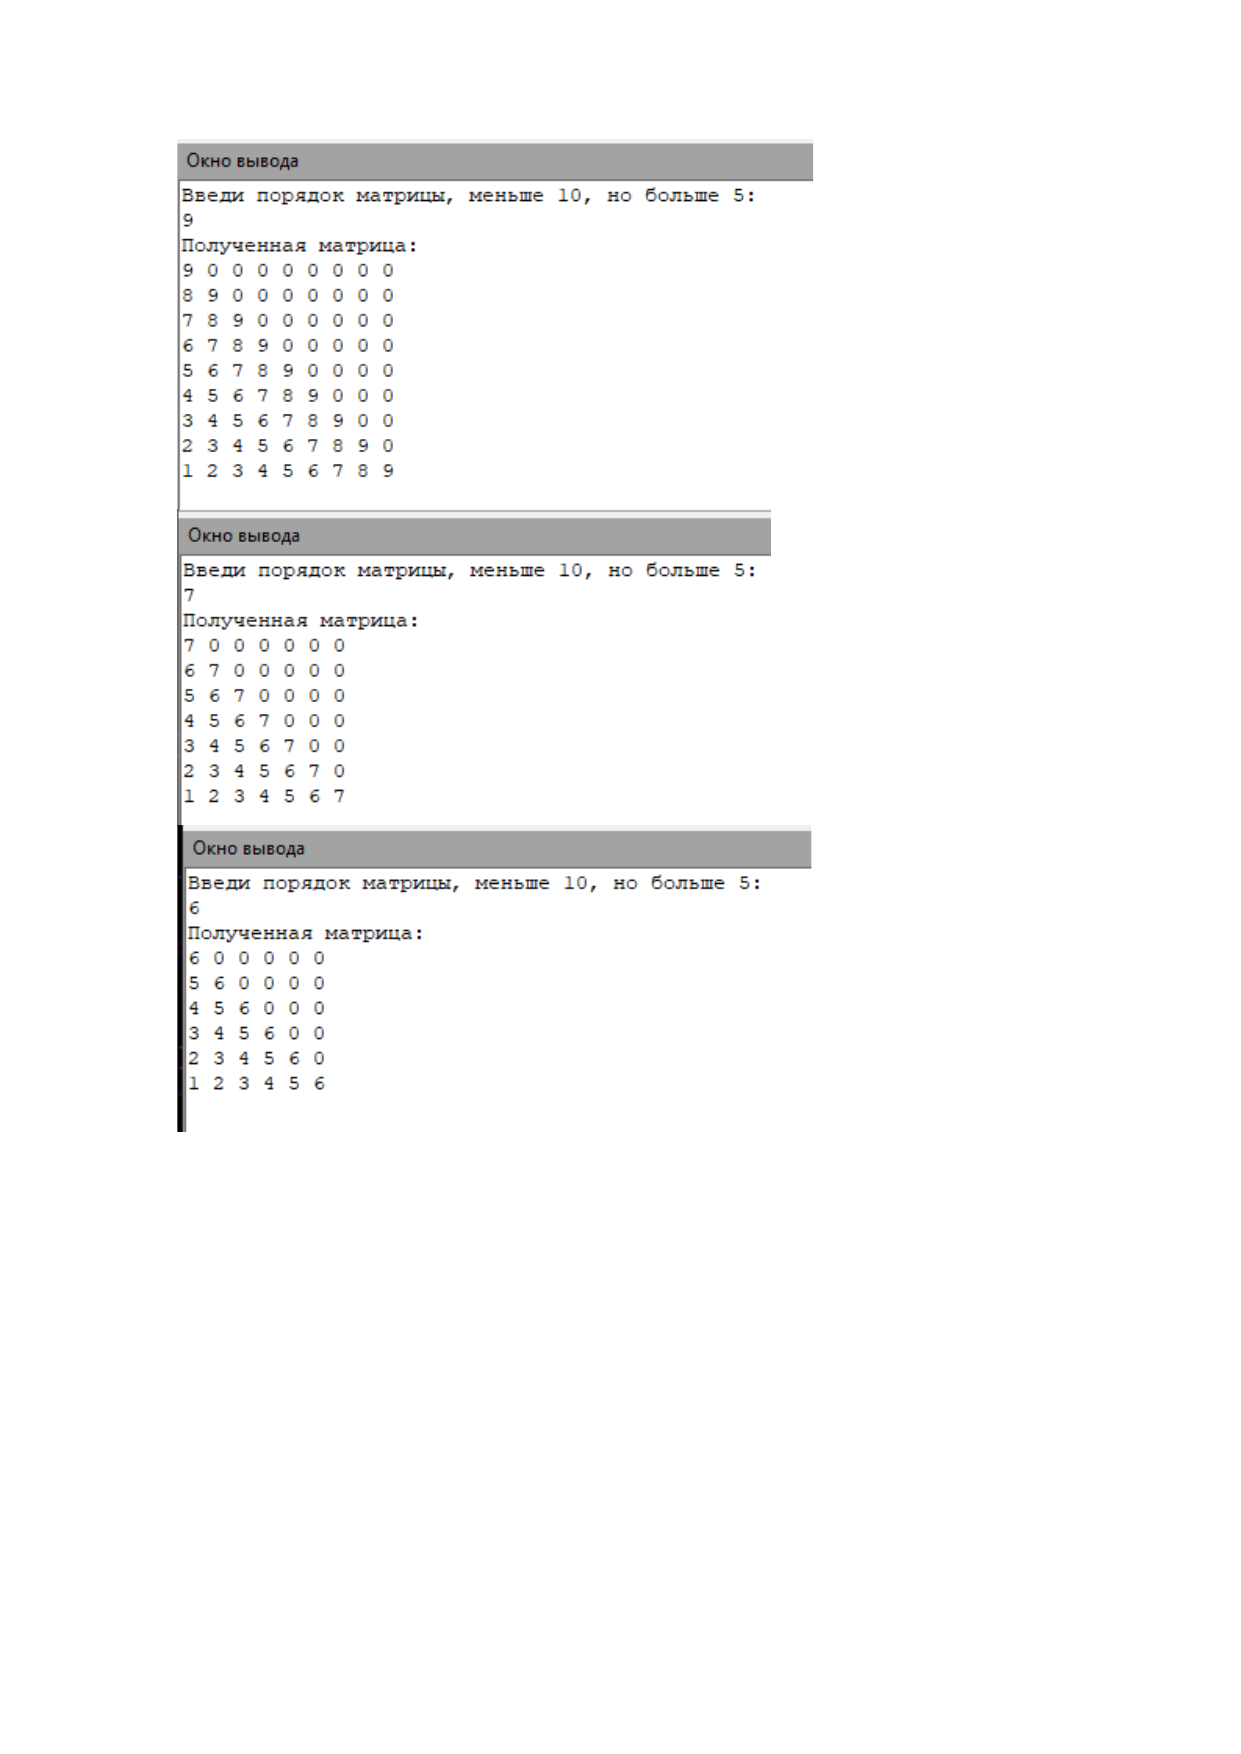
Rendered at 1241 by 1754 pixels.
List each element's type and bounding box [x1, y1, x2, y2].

picture [177, 139, 814, 1132]
